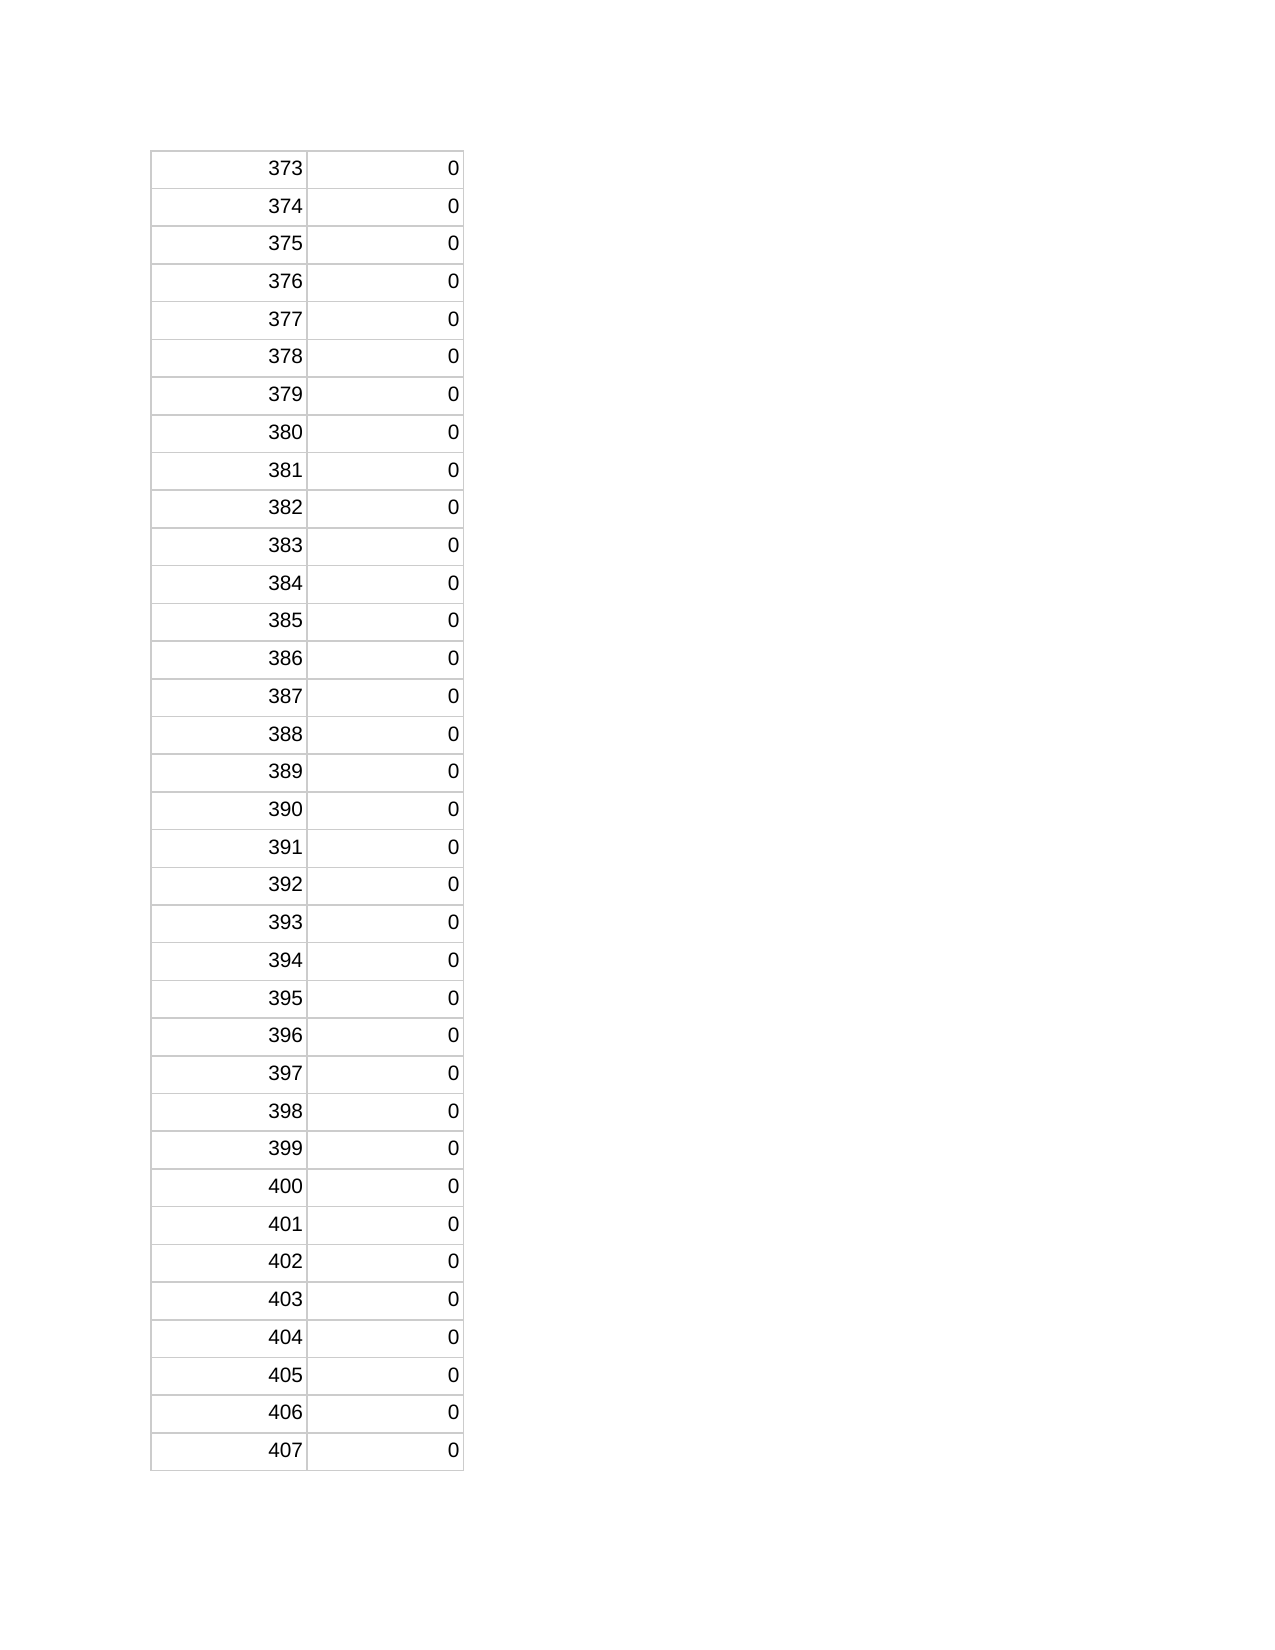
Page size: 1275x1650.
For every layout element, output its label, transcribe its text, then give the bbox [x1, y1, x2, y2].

table_cell 0 [308, 830, 463, 866]
table_cell 0 [308, 868, 463, 904]
table_cell 384 [152, 566, 306, 602]
table_cell 398 [152, 1094, 306, 1130]
table_cell 0 [308, 1170, 463, 1206]
table_cell 0 [308, 1396, 463, 1432]
table_cell 0 [308, 1283, 463, 1319]
table_cell 0 [308, 302, 463, 338]
table_cell 0 [308, 189, 463, 225]
table_cell 0 [308, 755, 463, 791]
table_cell 0 [308, 1019, 463, 1055]
table_cell 380 [152, 416, 306, 452]
table_cell 0 [308, 416, 463, 452]
table_cell 394 [152, 943, 306, 979]
table_cell 0 [308, 1245, 463, 1281]
table_cell 383 [152, 529, 306, 565]
table_cell 373 [152, 152, 306, 188]
table_cell 376 [152, 265, 306, 301]
table_cell 0 [308, 1321, 463, 1357]
table_cell 0 [308, 529, 463, 565]
table_cell 0 [308, 378, 463, 414]
table_cell 0 [308, 717, 463, 753]
table_cell 395 [152, 981, 306, 1017]
table_cell 0 [308, 453, 463, 489]
table_cell 393 [152, 906, 306, 942]
table_cell 401 [152, 1207, 306, 1243]
table_cell 0 [308, 793, 463, 829]
table_cell 399 [152, 1132, 306, 1168]
table_cell 0 [308, 227, 463, 263]
table_cell 377 [152, 302, 306, 338]
table_cell 375 [152, 227, 306, 263]
table_cell 0 [308, 1132, 463, 1168]
table_cell 379 [152, 378, 306, 414]
table_cell 386 [152, 642, 306, 678]
table_cell 374 [152, 189, 306, 225]
table_cell 381 [152, 453, 306, 489]
table_cell 0 [308, 340, 463, 376]
table_cell 382 [152, 491, 306, 527]
table_cell 0 [308, 604, 463, 640]
table_cell 0 [308, 152, 463, 188]
table_cell 390 [152, 793, 306, 829]
table_cell 0 [308, 1057, 463, 1093]
table_cell 407 [152, 1434, 306, 1470]
table_cell 406 [152, 1396, 306, 1432]
table_cell 403 [152, 1283, 306, 1319]
table_cell 387 [152, 680, 306, 716]
table_cell 0 [308, 906, 463, 942]
table_cell 402 [152, 1245, 306, 1281]
table_cell 404 [152, 1321, 306, 1357]
table_cell 0 [308, 1207, 463, 1243]
table_cell 0 [308, 491, 463, 527]
table_cell 397 [152, 1057, 306, 1093]
table_cell 405 [152, 1358, 306, 1394]
table_cell 0 [308, 566, 463, 602]
table_cell 389 [152, 755, 306, 791]
table_cell 400 [152, 1170, 306, 1206]
table_cell 0 [308, 1358, 463, 1394]
table_cell 378 [152, 340, 306, 376]
table_cell 0 [308, 642, 463, 678]
table_cell 0 [308, 1434, 463, 1470]
table_cell 385 [152, 604, 306, 640]
table_cell 0 [308, 981, 463, 1017]
table_cell 0 [308, 680, 463, 716]
table_cell 392 [152, 868, 306, 904]
table_cell 0 [308, 943, 463, 979]
table_cell 388 [152, 717, 306, 753]
table_cell 0 [308, 265, 463, 301]
table_cell 391 [152, 830, 306, 866]
table_cell 396 [152, 1019, 306, 1055]
table_cell 0 [308, 1094, 463, 1130]
